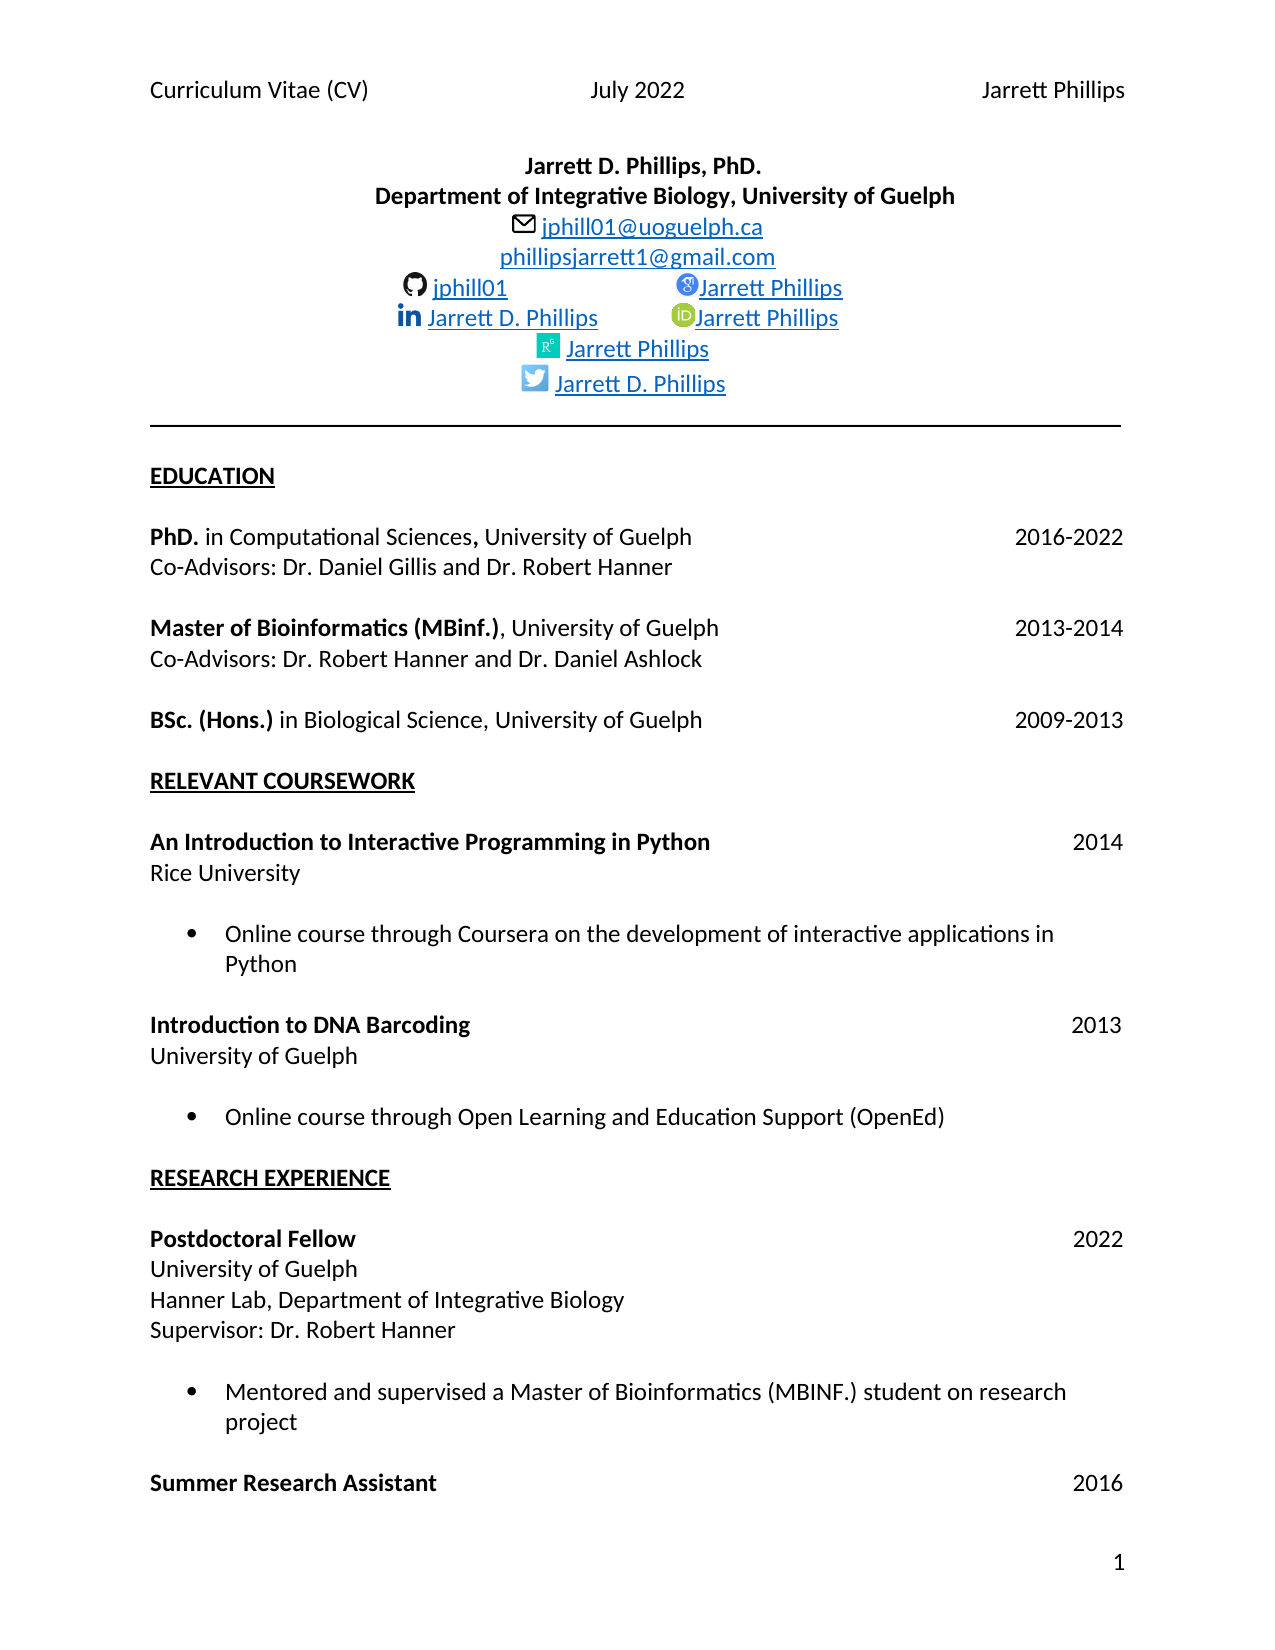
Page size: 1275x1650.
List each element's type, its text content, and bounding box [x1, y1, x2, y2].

text Co-Advisors: Dr. Daniel Gillis and Dr. Robert Hanner [150, 552, 1125, 582]
text Co-Advisors: Dr. Robert Hanner and Dr. Daniel Ashlock [150, 643, 1125, 674]
text University of Guelph [150, 1040, 1125, 1070]
text Department of Integrative Biology, University of Guelph [300, 181, 1125, 211]
picture [397, 303, 422, 327]
picture [512, 211, 536, 236]
text Introduction to DNA Barcoding 2013 [150, 1009, 1125, 1040]
list Online course through Open Learning and Education Support (OpenEd) [187, 1101, 1125, 1131]
text Rice University [150, 857, 1125, 887]
text Summer Research Assistant 2016 [150, 1467, 1125, 1498]
text Postdoctoral Fellow 2022 [150, 1223, 1125, 1253]
text Master of Bioinformatics (MBinf.), University of Guelph 2013-2014 [150, 613, 1125, 643]
text jphill01@uoguelph.ca [150, 211, 1125, 242]
text jphill01 Jarrett Phillips [300, 272, 1125, 303]
text EDUCATION [150, 460, 1125, 491]
text RESEARCH EXPERIENCE [150, 1162, 1125, 1192]
text Jarrett D. Phillips, PhD. [300, 150, 1125, 181]
list Online course through Coursera on the development of interactive applications in Python [187, 918, 1125, 979]
picture [536, 333, 561, 358]
text Hanner Lab, Department of Integrative Biology [150, 1284, 1125, 1314]
text phillipsjarrett1@gmail.com [150, 242, 1125, 272]
picture [520, 363, 550, 393]
text Jarrett Phillips [150, 333, 1125, 364]
picture [671, 303, 696, 327]
text Supervisor: Dr. Robert Hanner [150, 1314, 1125, 1345]
text Jarrett D. Phillips Jarrett Phillips [375, 303, 1125, 333]
text BSc. (Hons.) in Biological Science, University of Guelph 2009-2013 [150, 704, 1125, 735]
text An Introduction to Interactive Programming in Python 2014 [150, 826, 1125, 857]
text PhD. in Computational Sciences, University of Guelph 2016-2022 [150, 521, 1125, 552]
text ______________________________________________________________________________ [150, 399, 1125, 429]
text RELEVANT COURSEWORK [150, 765, 1125, 796]
list Mentored and supervised a Master of Bioinformatics (MBINF.) student on research project [187, 1376, 1125, 1437]
text Jarrett D. Phillips [150, 364, 1125, 399]
text University of Guelph [150, 1253, 1125, 1284]
picture [403, 272, 427, 297]
picture [675, 272, 700, 297]
